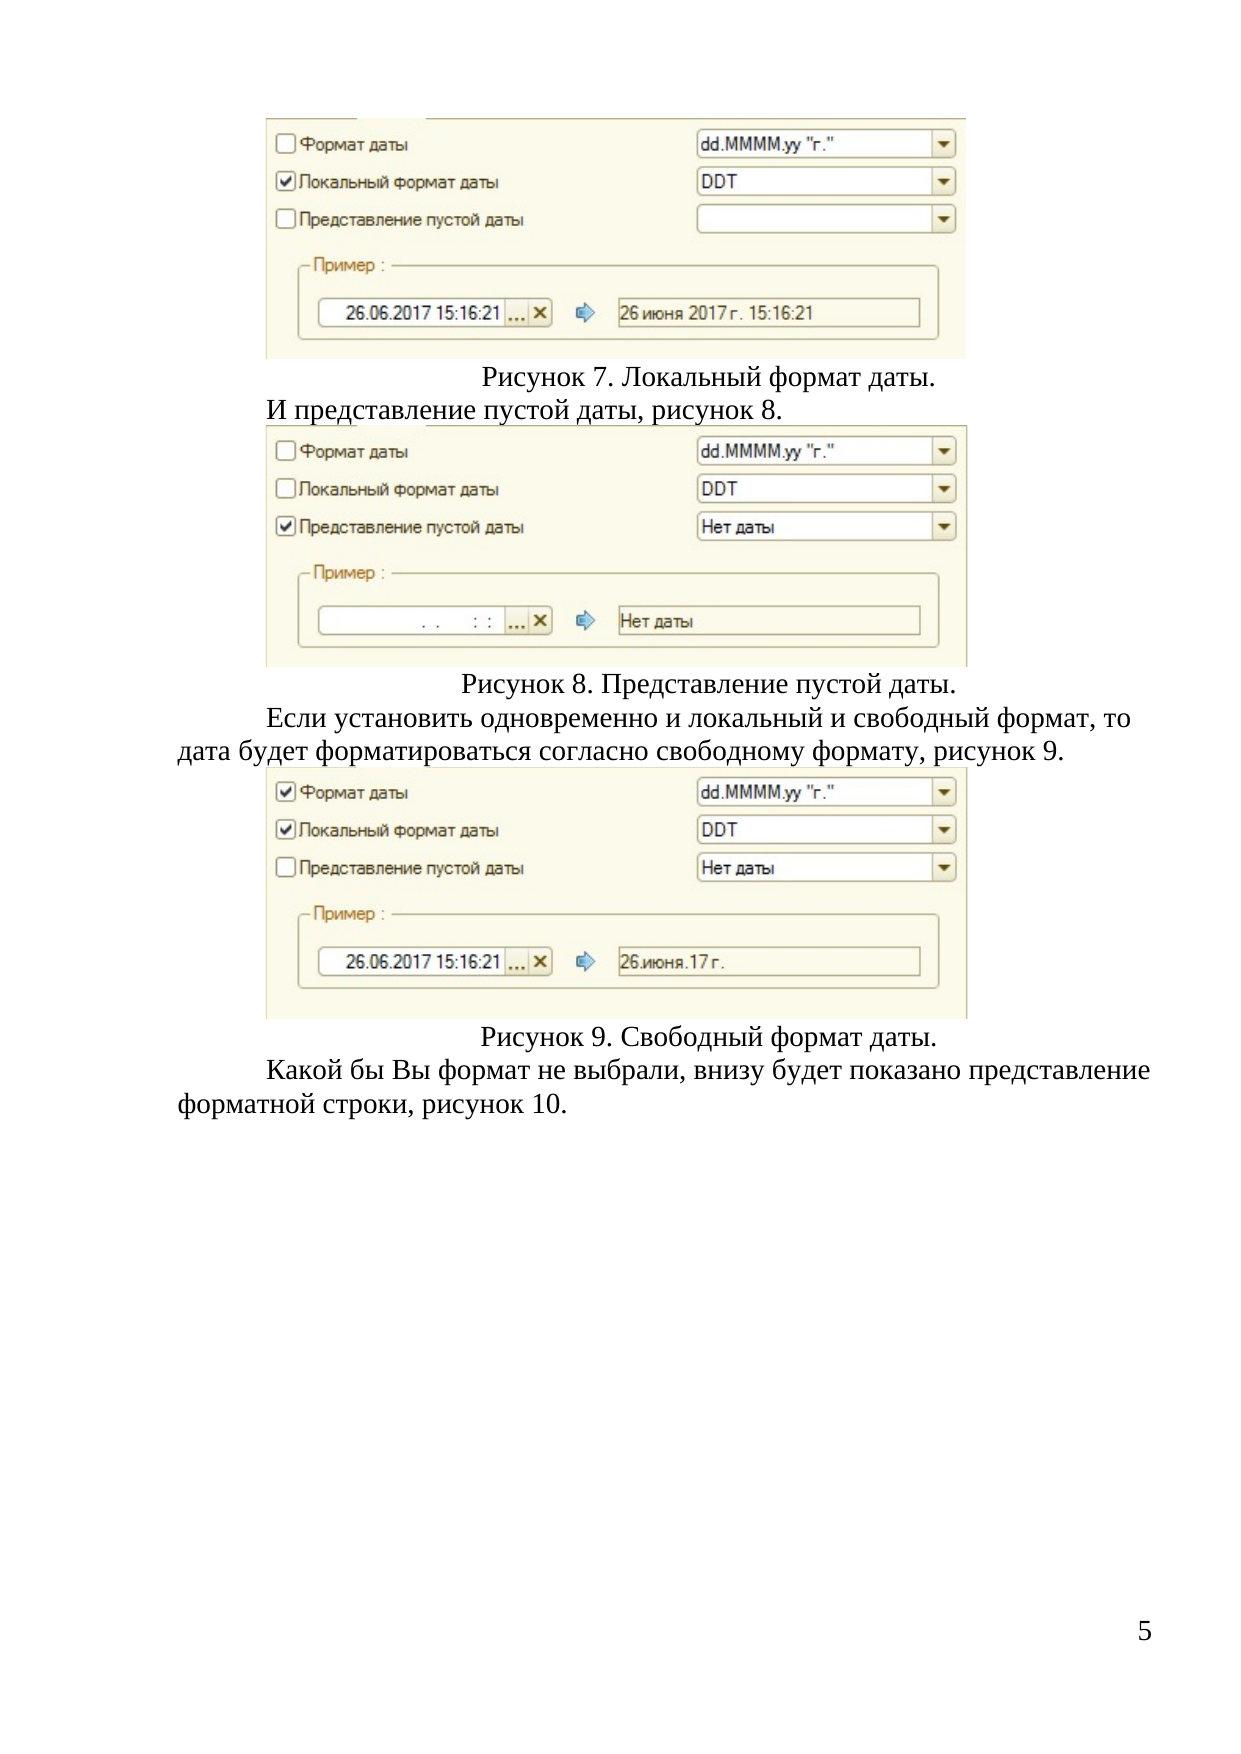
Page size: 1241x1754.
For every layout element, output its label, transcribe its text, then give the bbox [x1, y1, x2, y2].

picture [265, 118, 966, 359]
text Какой бы Вы формат не выбрали, внизу будет показано представление форматной строки, рисунок 10. [177, 1052, 1152, 1119]
text Если установить одновременно и локальный и свободный формат, то дата будет форматироваться согласно свободному формату, рисунок 9. [177, 700, 1152, 767]
text Рисунок 7. Локальный формат даты. [177, 359, 1152, 392]
text Рисунок 9. Свободный формат даты. [177, 1019, 1152, 1052]
picture [265, 767, 968, 1019]
text И представление пустой даты, рисунок 8. [177, 392, 1152, 426]
picture [265, 425, 968, 667]
text Рисунок 8. Представление пустой даты. [177, 666, 1152, 700]
